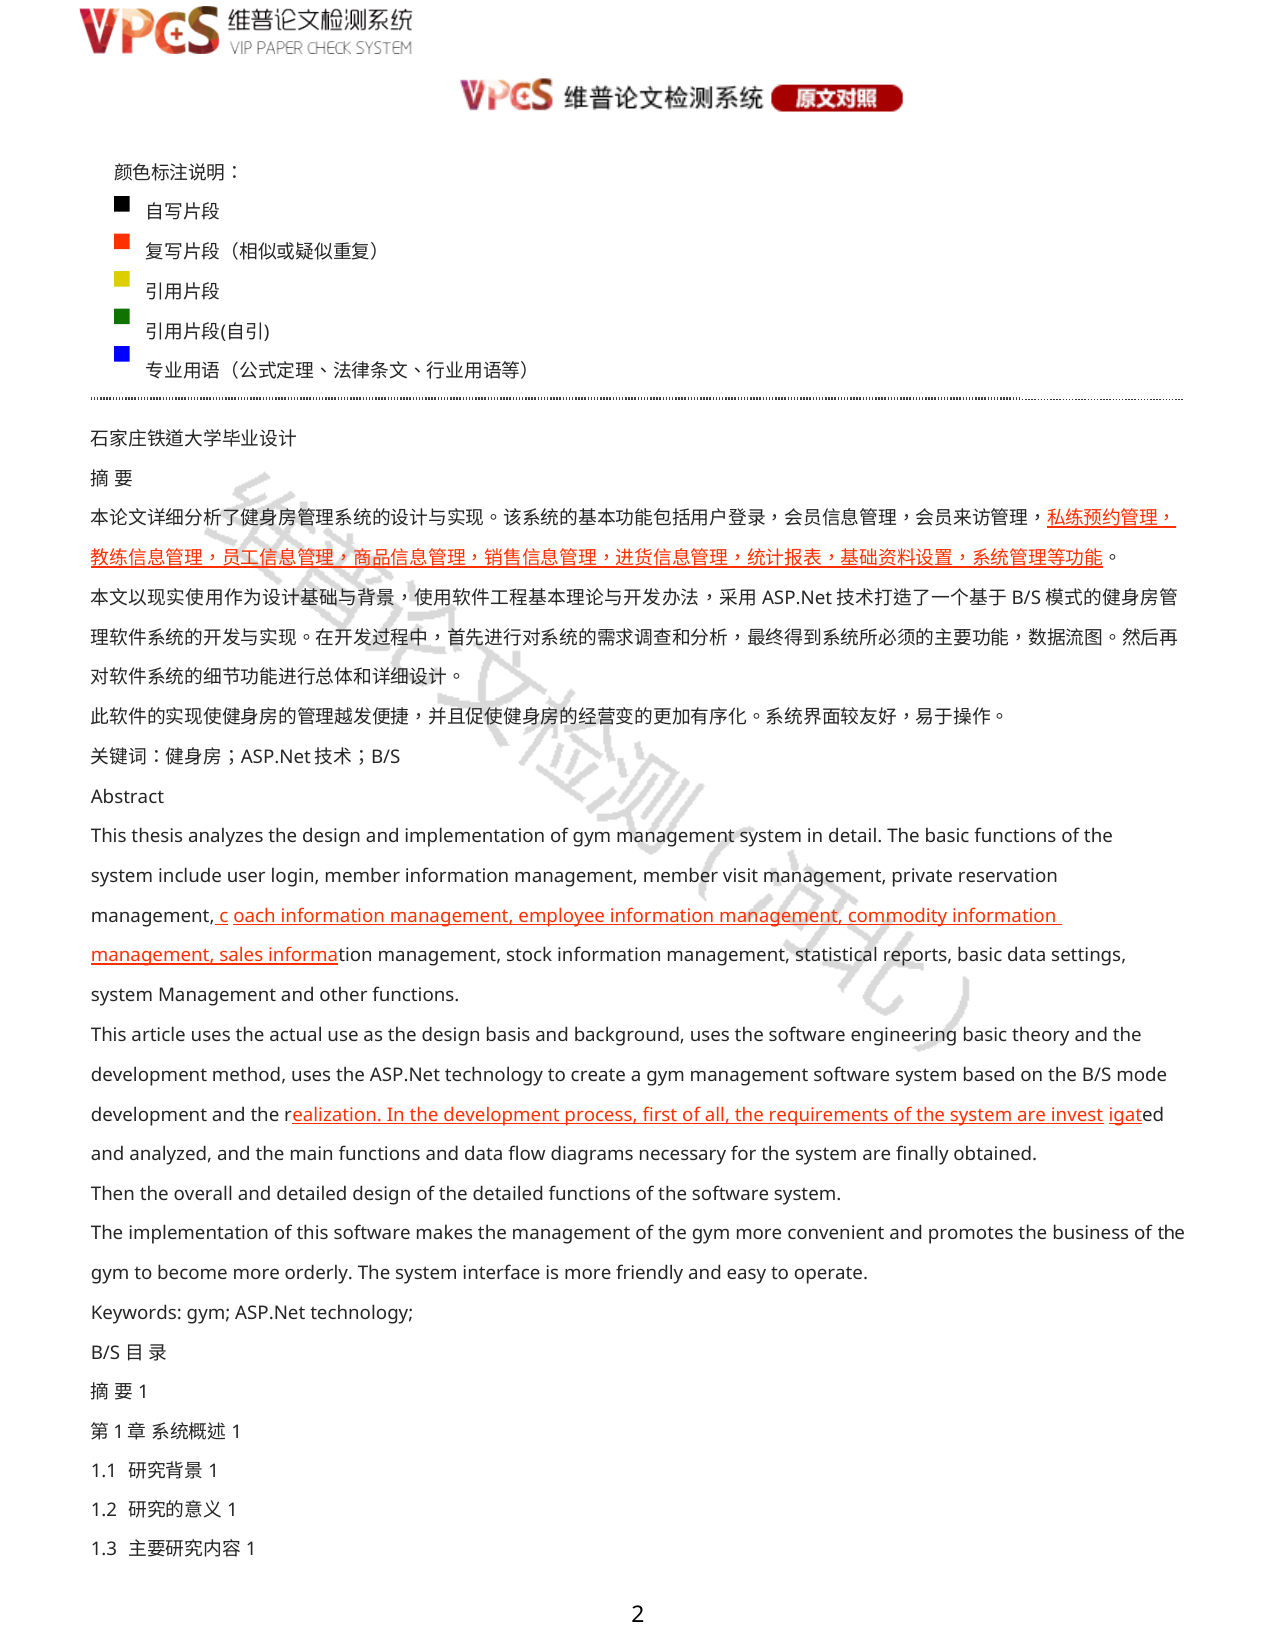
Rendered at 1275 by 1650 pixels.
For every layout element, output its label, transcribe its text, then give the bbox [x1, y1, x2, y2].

picture [82, 74, 1193, 1575]
text Keywords: gym; ASP.Net technology; B/S 目 录 [91, 1299, 447, 1364]
text 摘 要 1 [91, 1379, 1189, 1404]
text The implementation of this software makes the management of the gym more convenient and promotes the business of the gym to become more orderly. The system interface is more friendly and easy to operate. [91, 1220, 1189, 1285]
text 本论文详细分析了健身房管理系统的设计与实现。该系统的基本功能包括用户登录，会员信息管理，会员来访管理，私练预约管理，教练信息管理，员工信息管理，商品信息管理，销售信息管理，进货信息管理，统计报表，基础资料设置，系统管理等功能。 [91, 504, 1178, 570]
text 此软件的实现使健身房的管理越发便捷，并且促使健身房的经营变的更加有序化。系统界面较友好，易于操作。关键词：健身房；ASP.Net技术；B/S [91, 704, 1009, 769]
text Then the overall and detailed design of the detailed functions of the software system. [91, 1181, 1189, 1206]
text 专业用语（公式定理、法律条文、行业用语等） [145, 357, 1189, 383]
text 石家庄铁道大学毕业设计摘 要 [91, 425, 297, 490]
list 研究的意义 1 [91, 1496, 1189, 1521]
text 复写片段（相似或疑似重复） 引用片段 [145, 239, 389, 304]
text This article uses the actual use as the design basis and background, uses the software engineering basic theory and the development method, uses the ASP.Net technology to create a gym management software system based on the B/S mode development and the realization. In the development process, first of all, the requirements of the system are invest igated and analyzed, and the main functions and data flow diagrams necessary for the system are finally obtained. [91, 1021, 1180, 1166]
text 颜色标注说明： 自写片段 [114, 159, 245, 224]
text Abstract [91, 783, 1189, 809]
text This thesis analyzes the design and implementation of gym management system in detail. The basic functions of the system include user login, member information management, member visit management, private reservation management, c oach information management, employee information management, commodity information management, sales information management, stock information management, statistical reports, basic data settings, system Management and other functions. [91, 822, 1180, 1007]
text 第1章 系统概述 1 [91, 1418, 1189, 1443]
text 本文以现实使用作为设计基础与背景，使用软件工程基本理论与开发办法，采用ASP.Net技术打造了一个基于B/S模式的健身房管理软件系统的开发与实现。在开发过程中，首先进行对系统的需求调查和分析，最终得到系统所必须的主要功能，数据流图。然后再对软件系统的细节功能进行总体和详细设计。 [91, 584, 1178, 689]
picture [79, 6, 413, 54]
list 研究背景 1 [91, 1457, 1189, 1482]
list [91, 1535, 278, 1560]
text 引用片段(自引) [145, 318, 1189, 344]
